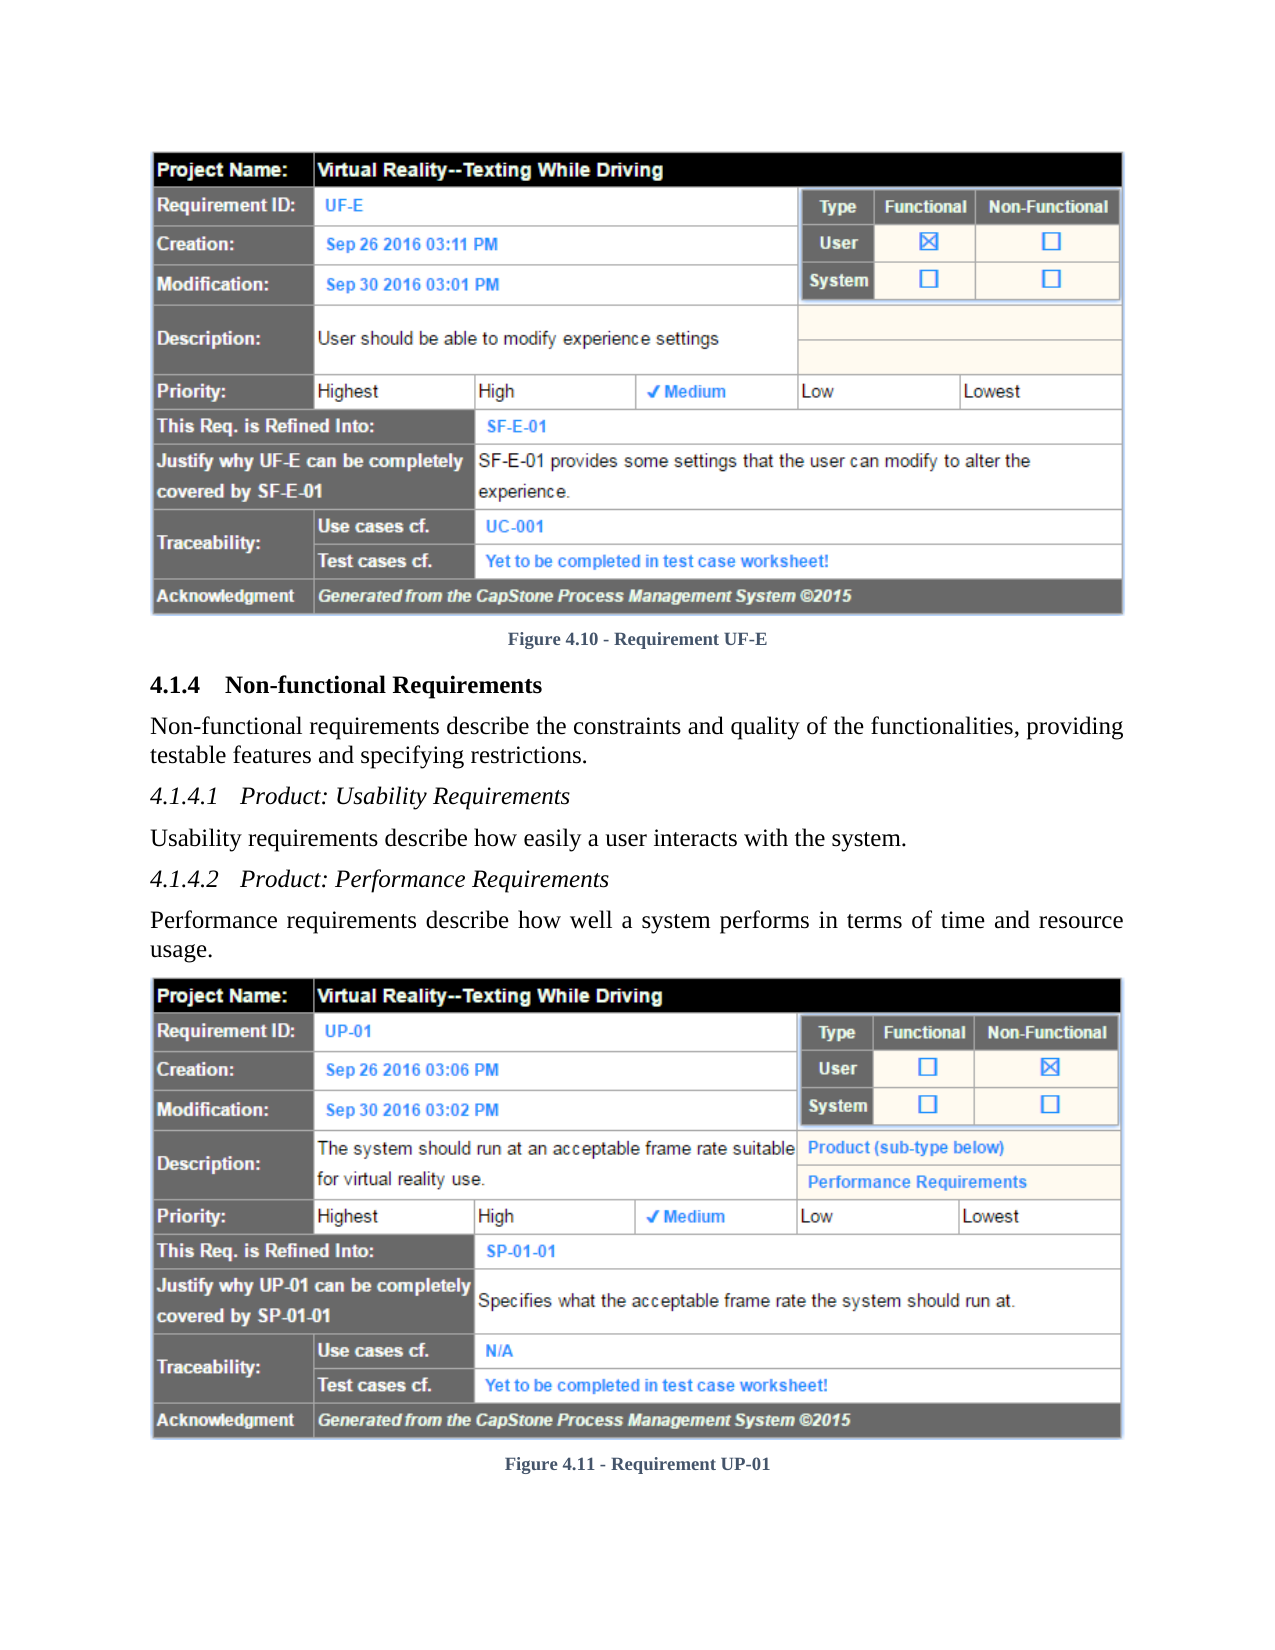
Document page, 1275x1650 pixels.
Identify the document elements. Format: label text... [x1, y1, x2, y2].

picture [150, 150, 1125, 616]
text Figure 4.11 - Requirement UP-01 [150, 1452, 1125, 1474]
subtitle Non-functional Requirements [150, 670, 1125, 699]
subtitle Product: Performance Requirements [150, 864, 1125, 893]
text Usability requirements describe how easily a user interacts with the system. [150, 823, 1125, 851]
text Figure 4.10 - Requirement UF-E [150, 628, 1125, 649]
text Performance requirements describe how well a system performs in terms of time and resource usage. [150, 905, 1125, 963]
subtitle Product: Usability Requirements [150, 781, 1125, 810]
text Non-functional requirements describe the constraints and quality of the functionalities, providing testable features and specifying restrictions. [150, 711, 1125, 769]
picture [150, 975, 1125, 1440]
